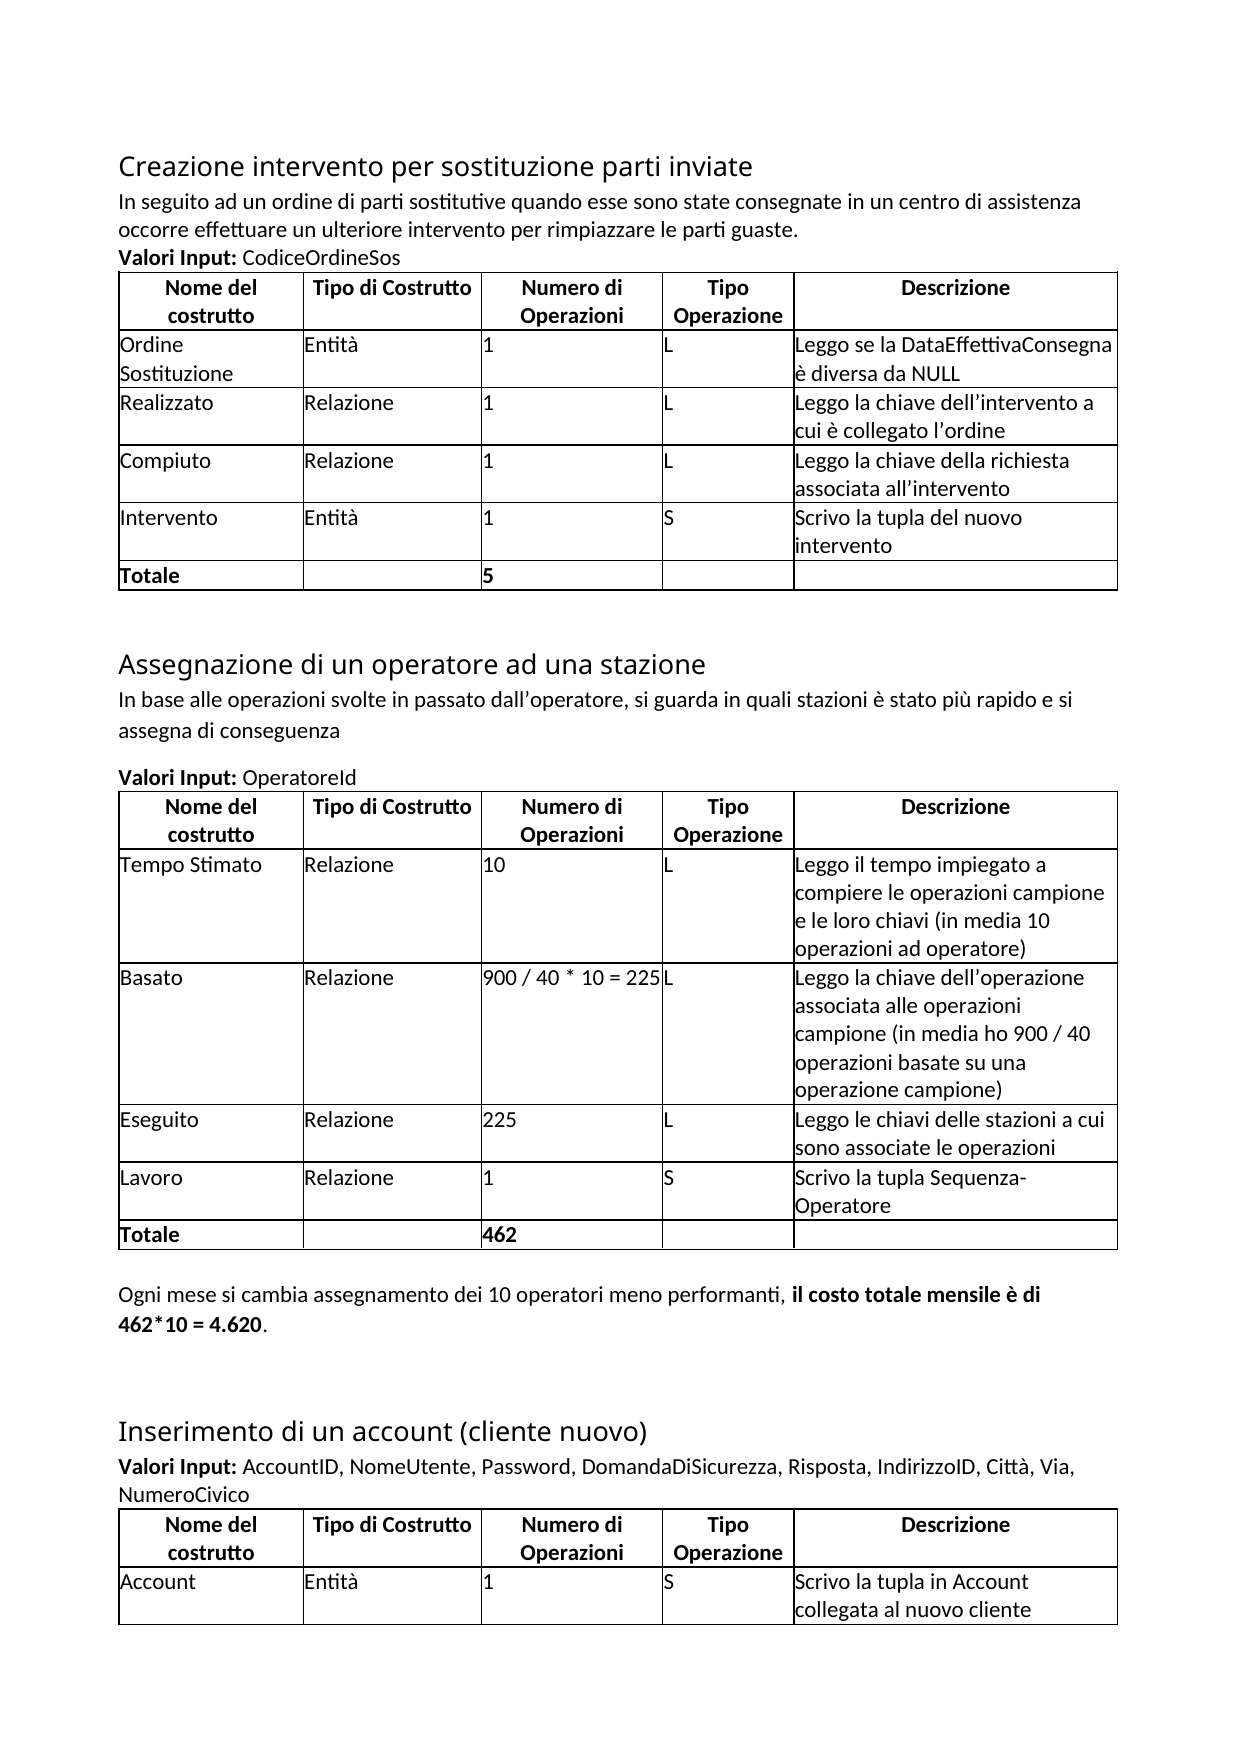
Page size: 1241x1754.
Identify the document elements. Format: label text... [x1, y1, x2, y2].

table_cell Leggo la chiave dell’operazione associata alle operazioni campione (in media ho 900 / 40 operazioni basate su una operazione campione) [795, 964, 1117, 1104]
table_cell Relazione [304, 850, 481, 962]
table_cell [663, 1221, 793, 1248]
text Valori Input: OperatoreId [118, 763, 1122, 791]
table_cell Leggo la chiave della richiesta associata all’intervento [795, 446, 1117, 502]
table_cell Relazione [304, 964, 481, 1104]
table_cell Leggo le chiavi delle stazioni a cui sono associate le operazioni [795, 1105, 1117, 1161]
table_cell 1 [482, 1163, 662, 1219]
table_cell Relazione [304, 1105, 481, 1161]
table_cell Leggo se la DataEffettivaConsegna è diversa da NULL [795, 331, 1117, 387]
table_cell [304, 1221, 481, 1248]
table_cell [795, 1221, 1117, 1248]
table_cell [304, 561, 481, 589]
table_cell L [663, 446, 793, 502]
table_header Nome del costrutto [120, 792, 303, 848]
table_cell Eseguito [120, 1105, 303, 1161]
table_cell 1 [482, 446, 662, 502]
table_cell Entità [304, 503, 481, 559]
table_cell S [663, 503, 793, 559]
table_cell 225 [482, 1105, 662, 1161]
table_cell Leggo la chiave dell’intervento a cui è collegato l’ordine [795, 388, 1117, 444]
table_cell Entità [304, 1568, 481, 1623]
subtitle Creazione intervento per sostituzione parti inviate [118, 148, 1122, 184]
table_cell Scrivo la tupla del nuovo intervento [795, 503, 1117, 559]
text Ogni mese si cambia assegnamento dei 10 operatori meno performanti, il costo totale mensile è di 462*10 = 4.620. [118, 1250, 1122, 1338]
table_cell Relazione [304, 388, 481, 444]
table_cell Basato [120, 964, 303, 1104]
table_cell 1 [482, 331, 662, 387]
text In seguito ad un ordine di parti sostitutive quando esse sono state consegnate in un centro di assistenza occorre effettuare un ulteriore intervento per rimpiazzare le parti guaste. [118, 187, 1122, 243]
table_header Tipo Operazione [663, 273, 793, 329]
table_cell S [663, 1163, 793, 1219]
table_cell 10 [482, 850, 662, 962]
table_cell Account [120, 1568, 303, 1623]
table_cell Scrivo la tupla Sequenza-Operatore [795, 1163, 1117, 1219]
table_header Nome del costrutto [120, 1510, 303, 1566]
table_cell Relazione [304, 1163, 481, 1219]
table_cell Relazione [304, 446, 481, 502]
table_header Tipo di Costrutto [304, 273, 481, 329]
table_header Descrizione [795, 1510, 1117, 1566]
table_cell 1 [482, 1568, 662, 1623]
table_cell Compiuto [120, 446, 303, 502]
table_header Descrizione [795, 792, 1117, 848]
table_cell L [663, 1105, 793, 1161]
table_header Numero di Operazioni [482, 792, 662, 848]
text In base alle operazioni svolte in passato dall’operatore, si guarda in quali stazioni è stato più rapido e si assegna di conseguenza [118, 686, 1122, 744]
table_header Tipo Operazione [663, 792, 793, 848]
table_cell Leggo il tempo impiegato a compiere le operazioni campione e le loro chiavi (in media 10 operazioni ad operatore) [795, 850, 1117, 962]
table_cell L [663, 388, 793, 444]
table_header Tipo di Costrutto [304, 792, 481, 848]
table_cell [663, 561, 793, 589]
subtitle Inserimento di un account (cliente nuovo) [118, 1412, 1122, 1449]
table_cell Ordine Sostituzione [120, 331, 303, 387]
table_cell 462 [482, 1221, 662, 1248]
table_cell Realizzato [120, 388, 303, 444]
subtitle Assegnazione di un operatore ad una stazione [118, 646, 1122, 683]
table_header Nome del costrutto [120, 273, 303, 329]
table_cell 1 [482, 388, 662, 444]
table_header Numero di Operazioni [482, 273, 662, 329]
table_cell Tempo Stimato [120, 850, 303, 962]
table_cell Totale [120, 561, 303, 589]
table_header Descrizione [795, 273, 1117, 329]
table_cell L [663, 850, 793, 962]
table_cell 900 / 40 * 10 = 225 [482, 964, 662, 1104]
table_cell L [663, 964, 793, 1104]
table_cell [795, 561, 1117, 589]
text Valori Input: AccountID, NomeUtente, Password, DomandaDiSicurezza, Risposta, IndirizzoID, Città, Via, NumeroCivico [118, 1452, 1122, 1508]
table_cell 1 [482, 503, 662, 559]
table_cell L [663, 331, 793, 387]
table_cell Entità [304, 331, 481, 387]
table_cell S [663, 1568, 793, 1623]
table_header Tipo Operazione [663, 1510, 793, 1566]
table_cell Scrivo la tupla in Account collegata al nuovo cliente [795, 1568, 1117, 1623]
table_cell 5 [482, 561, 662, 589]
table_header Numero di Operazioni [482, 1510, 662, 1566]
table_cell Totale [120, 1221, 303, 1248]
text Valori Input: CodiceOrdineSos [118, 243, 1122, 271]
table_header Tipo di Costrutto [304, 1510, 481, 1566]
table_cell Intervento [120, 503, 303, 559]
table_cell Lavoro [120, 1163, 303, 1219]
